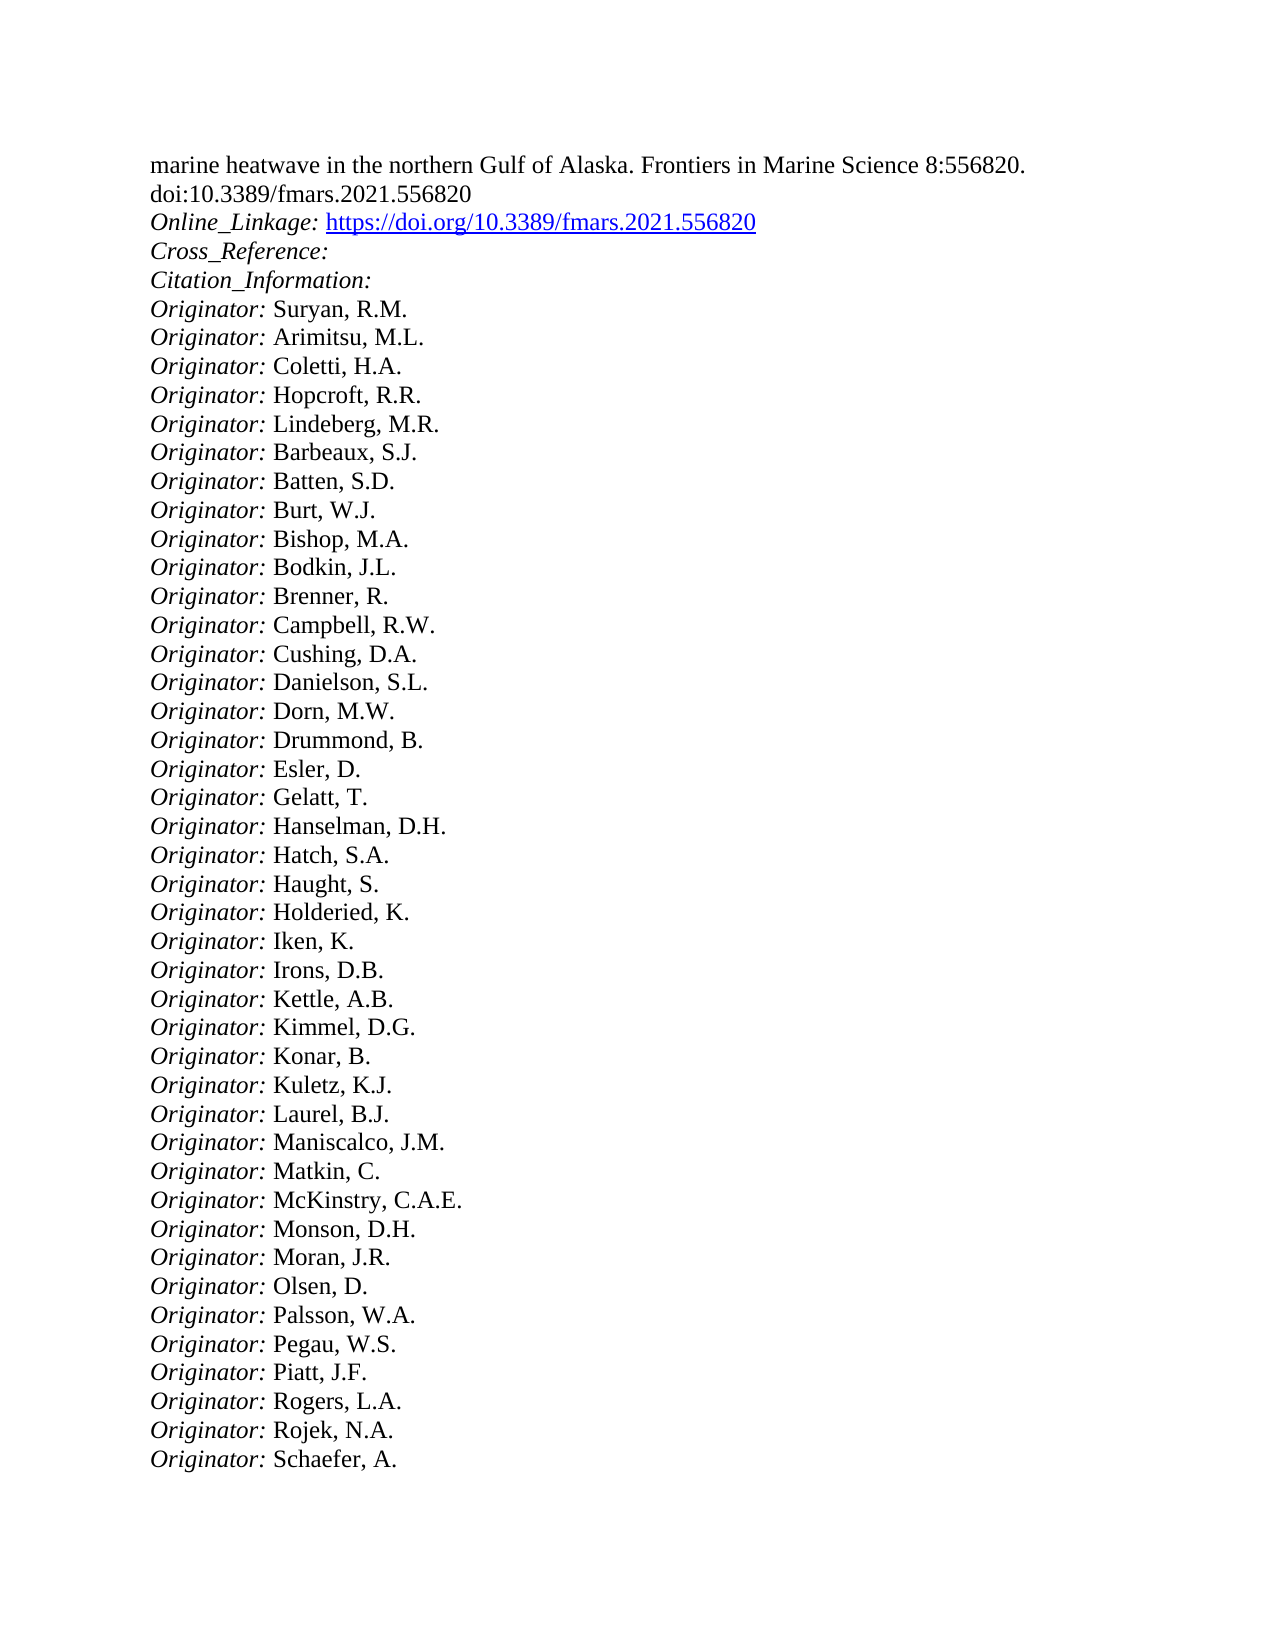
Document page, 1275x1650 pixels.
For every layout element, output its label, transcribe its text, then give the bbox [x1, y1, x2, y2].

text Citation_Information: [150, 265, 1125, 294]
text Cross_Reference: [150, 236, 1125, 265]
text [150, 294, 1125, 1472]
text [150, 150, 1125, 207]
text Online_Linkage: https://doi.org/10.3389/fmars.2021.556820 [150, 207, 1125, 236]
